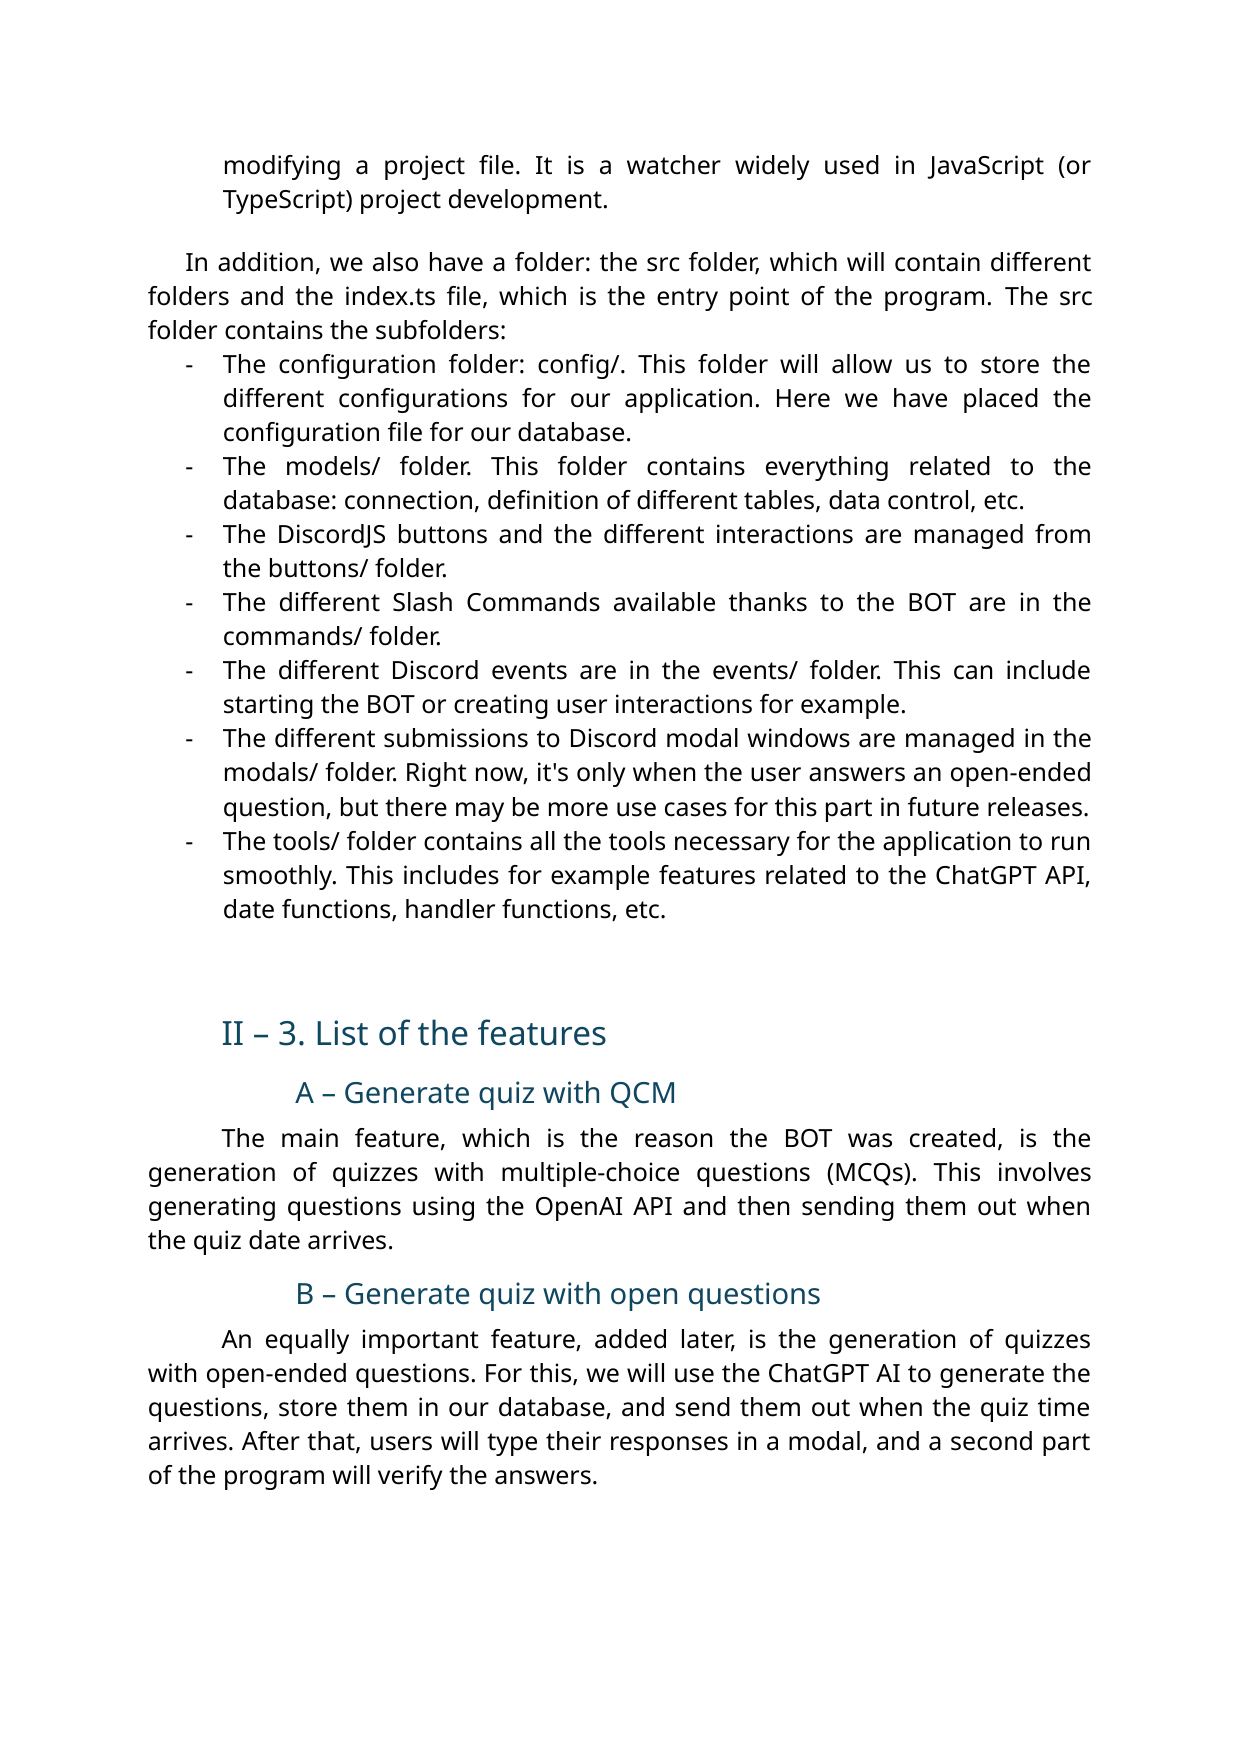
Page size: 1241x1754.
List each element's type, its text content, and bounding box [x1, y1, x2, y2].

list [185, 148, 1093, 216]
list The configuration folder: config/. This folder will allow us to store the different configurations for our application. Here we have placed the configuration file for our database. [185, 346, 1093, 448]
text In addition, we also have a folder: the src folder, which will contain different folders and the index.ts file, which is the entry point of the program. The src folder contains the subfolders: [148, 244, 1093, 346]
list The DiscordJS buttons and the different interactions are managed from the buttons/ folder. [185, 517, 1093, 585]
subtitle II – 3. List of the features [148, 1010, 1093, 1056]
list The tools/ folder contains all the tools necessary for the application to run smoothly. This includes for example features related to the ChatGPT API, date functions, handler functions, etc. [185, 823, 1093, 925]
text An equally important feature, added later, is the generation of quizzes with open-ended questions. For this, we will use the ChatGPT AI to generate the questions, store them in our database, and send them out when the quiz time arrives. After that, users will type their responses in a modal, and a second part of the program will verify the answers. [148, 1321, 1093, 1492]
list The different submissions to Discord modal windows are managed in the modals/ folder. Right now, it's only when the user answers an open-ended question, but there may be more use cases for this part in future releases. [185, 721, 1093, 823]
subtitle A – Generate quiz with QCM [148, 1072, 1093, 1112]
subtitle B – Generate quiz with open questions [148, 1273, 1093, 1313]
text The main feature, which is the reason the BOT was created, is the generation of quizzes with multiple-choice questions (MCQs). This involves generating questions using the OpenAI API and then sending them out when the quiz date arrives. [148, 1120, 1093, 1257]
list The different Discord events are in the events/ folder. This can include starting the BOT or creating user interactions for example. [185, 653, 1093, 721]
list The different Slash Commands available thanks to the BOT are in the commands/ folder. [185, 585, 1093, 653]
list The models/ folder. This folder contains everything related to the database: connection, definition of different tables, data control, etc. [185, 448, 1093, 517]
